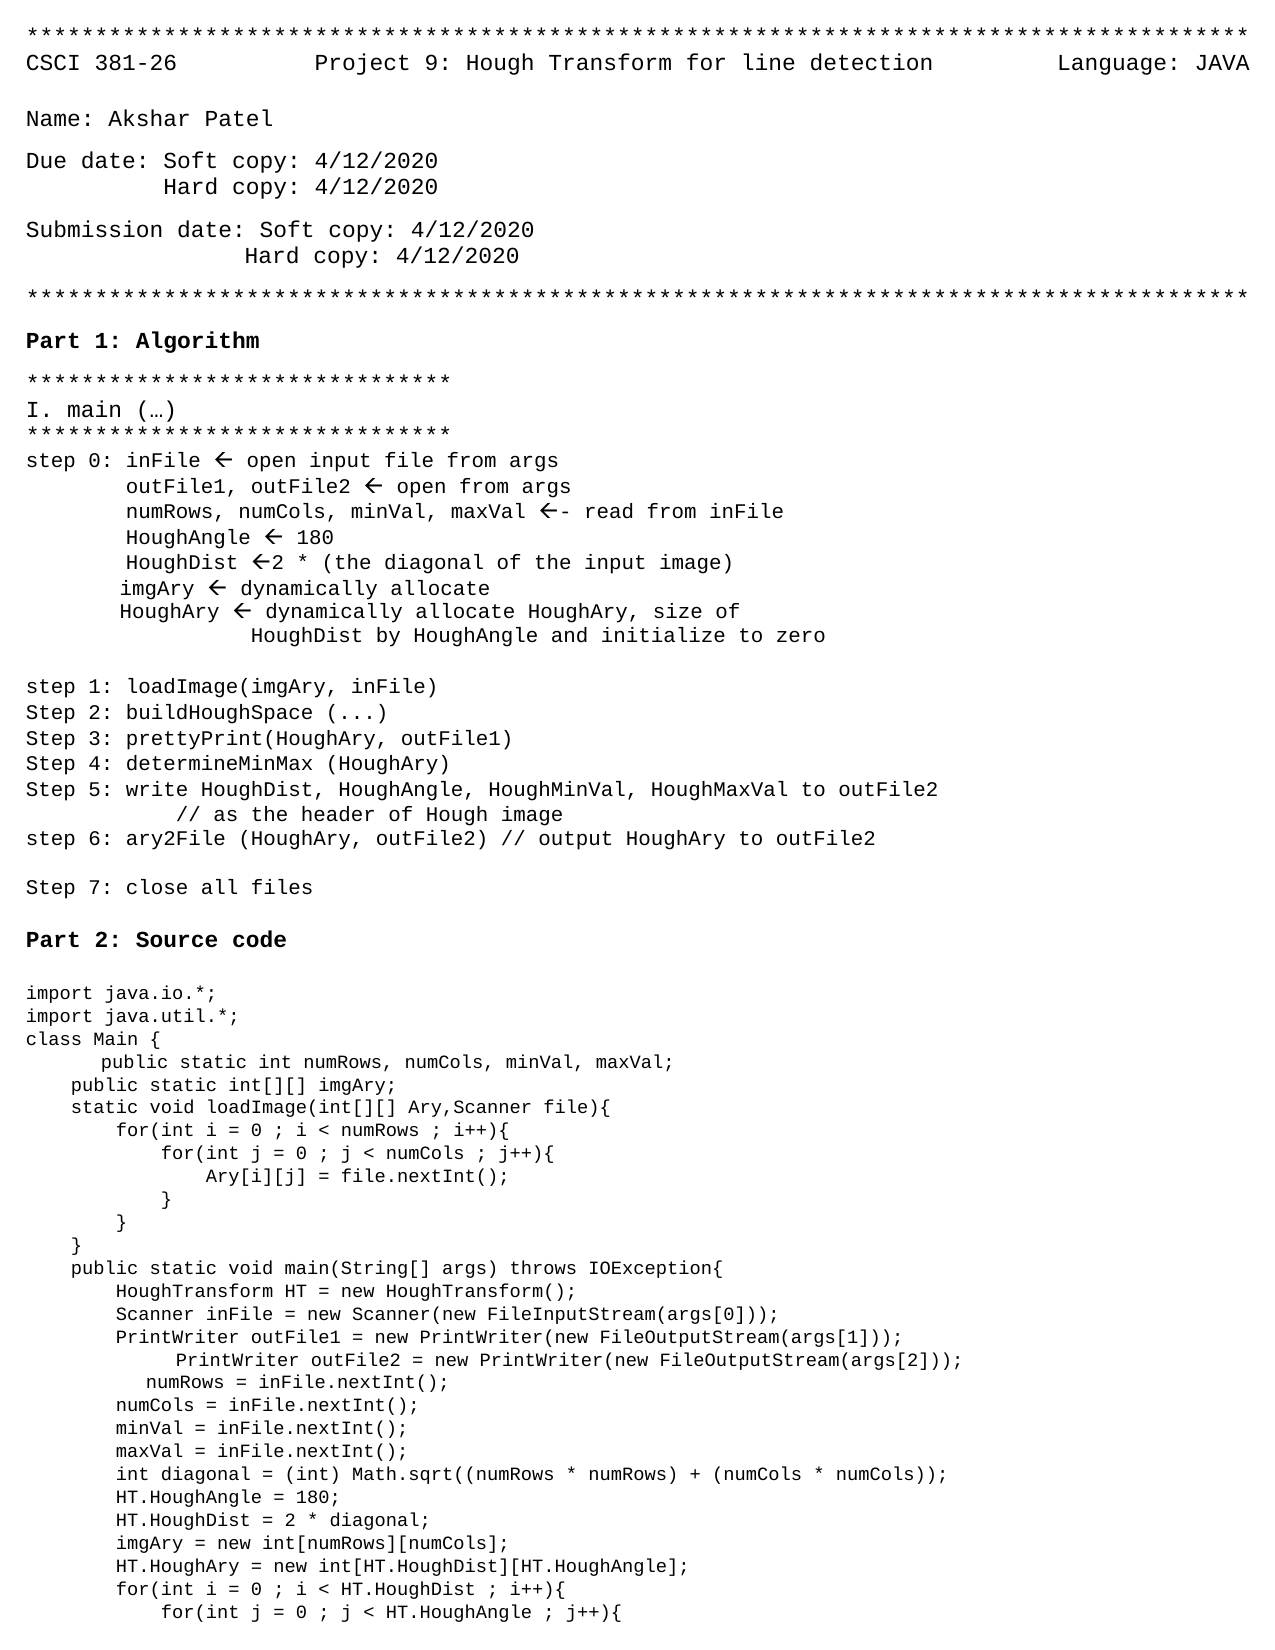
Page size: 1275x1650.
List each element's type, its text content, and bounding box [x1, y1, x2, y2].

text PrintWriter outFile1 = new PrintWriter(new FileOutputStream(args[1])); [26, 1327, 1249, 1349]
text Due date: Soft copy: 4/12/2020 [26, 150, 1249, 176]
text HoughDist 2 * (the diagonal of the input image) [26, 552, 1249, 576]
text // as the header of Hough image [26, 804, 1249, 828]
text public static int[][] imgAry; [26, 1075, 1249, 1097]
text import java.io.*; [26, 984, 1249, 1005]
text Part 2: Source code [26, 928, 1249, 954]
text outFile1, outFile2 open from args [26, 475, 1249, 499]
text Step 5: write HoughDist, HoughAngle, HoughMinVal, HoughMaxVal to outFile2 [26, 778, 1249, 802]
text Hard copy: 4/12/2020 [26, 244, 1249, 270]
text Step 2: buildHoughSpace (...) [26, 702, 1249, 726]
text imgAry = new int[numRows][numCols]; [26, 1534, 1249, 1555]
text Step 7: close all files [26, 877, 1249, 901]
text HT.HoughDist = 2 * diagonal; [26, 1511, 1249, 1532]
text HoughTransform HT = new HoughTransform(); [26, 1282, 1249, 1303]
text Scanner inFile = new Scanner(new FileInputStream(args[0])); [26, 1304, 1249, 1326]
text step 1: loadImage(imgAry, inFile) [26, 676, 1249, 700]
text Name: Akshar Patel [26, 107, 1249, 133]
text static void loadImage(int[][] Ary,Scanner file){ [26, 1098, 1249, 1119]
text numRows = inFile.nextInt(); [26, 1373, 1249, 1394]
text Hard copy: 4/12/2020 [26, 176, 1249, 202]
text minVal = inFile.nextInt(); [26, 1419, 1249, 1440]
text numCols = inFile.nextInt(); [26, 1396, 1249, 1417]
text I. main (…) [26, 398, 1249, 424]
text } [26, 1236, 1249, 1257]
text import java.util.*; [26, 1007, 1249, 1028]
text } [26, 1190, 1249, 1211]
text for(int i = 0 ; i < HT.HoughDist ; i++){ [26, 1579, 1249, 1601]
text ***************************************************************************************** [26, 26, 1249, 51]
text Step 4: determineMinMax (HoughAry) [26, 753, 1249, 777]
text PrintWriter outFile2 = new PrintWriter(new FileOutputStream(args[2])); [26, 1350, 1249, 1372]
text ******************************* [26, 424, 1249, 450]
text numRows, numCols, minVal, maxVal - read from inFile [26, 501, 1249, 524]
text Step 3: prettyPrint(HoughAry, outFile1) [26, 727, 1249, 751]
text Submission date: Soft copy: 4/12/2020 [26, 218, 1249, 244]
text HT.HoughAngle = 180; [26, 1488, 1249, 1509]
text HoughAry dynamically allocate HoughAry, size of [26, 601, 1249, 625]
text ***************************************************************************************** [26, 287, 1249, 313]
text ******************************* [26, 372, 1249, 398]
text step 0: inFile open input file from args [26, 450, 1249, 473]
text public static void main(String[] args) throws IOException{ [26, 1259, 1249, 1280]
text for(int j = 0 ; j < HT.HoughAngle ; j++){ [26, 1602, 1249, 1624]
text HT.HoughAry = new int[HT.HoughDist][HT.HoughAngle]; [26, 1557, 1249, 1578]
text HoughAngle 180 [26, 526, 1249, 550]
text for(int j = 0 ; j < numCols ; j++){ [26, 1144, 1249, 1165]
text } [26, 1213, 1249, 1234]
text class Main { [26, 1029, 1249, 1051]
text HoughDist by HoughAngle and initialize to zero [26, 625, 1249, 648]
text int diagonal = (int) Math.sqrt((numRows * numRows) + (numCols * numCols)); [26, 1465, 1249, 1486]
text maxVal = inFile.nextInt(); [26, 1442, 1249, 1463]
text for(int i = 0 ; i < numRows ; i++){ [26, 1121, 1249, 1142]
text step 6: ary2File (HoughAry, outFile2) // output HoughAry to outFile2 [26, 828, 1249, 851]
text Ary[i][j] = file.nextInt(); [26, 1167, 1249, 1188]
text public static int numRows, numCols, minVal, maxVal; [26, 1052, 1249, 1074]
text Part 1: Algorithm [26, 329, 1249, 355]
text CSCI 381-26 Project 9: Hough Transform for line detection Language: JAVA [26, 51, 466, 77]
text CSCI 381-26 Project 9: Hough Transform for line detection Language: JAVA [796, 51, 1249, 77]
text imgAry dynamically allocate [26, 577, 1249, 601]
